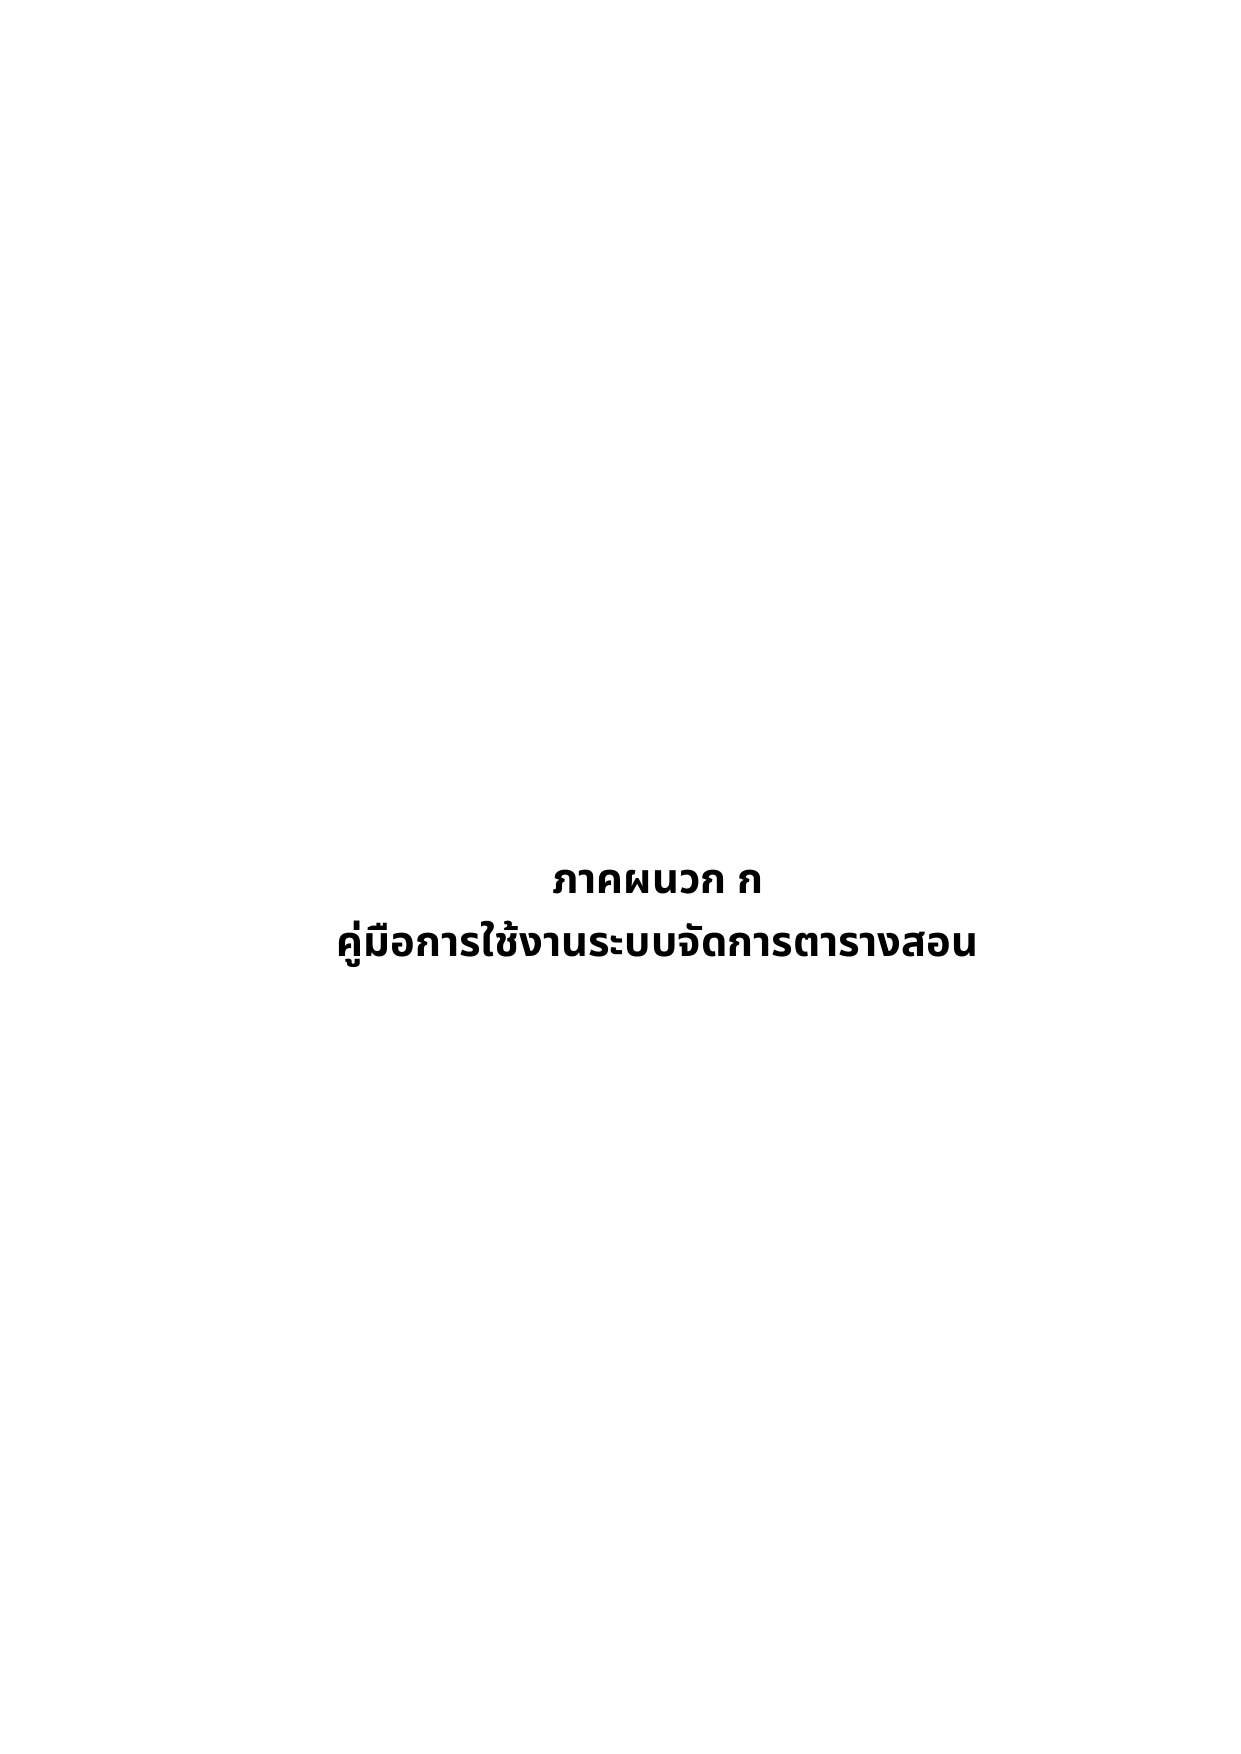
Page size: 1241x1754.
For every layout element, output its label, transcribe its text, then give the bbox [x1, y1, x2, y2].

text คู่มือการใช้งานระบบจัดการตารางสอน [225, 912, 1090, 975]
text ภาคผนวก ก [225, 849, 1090, 912]
